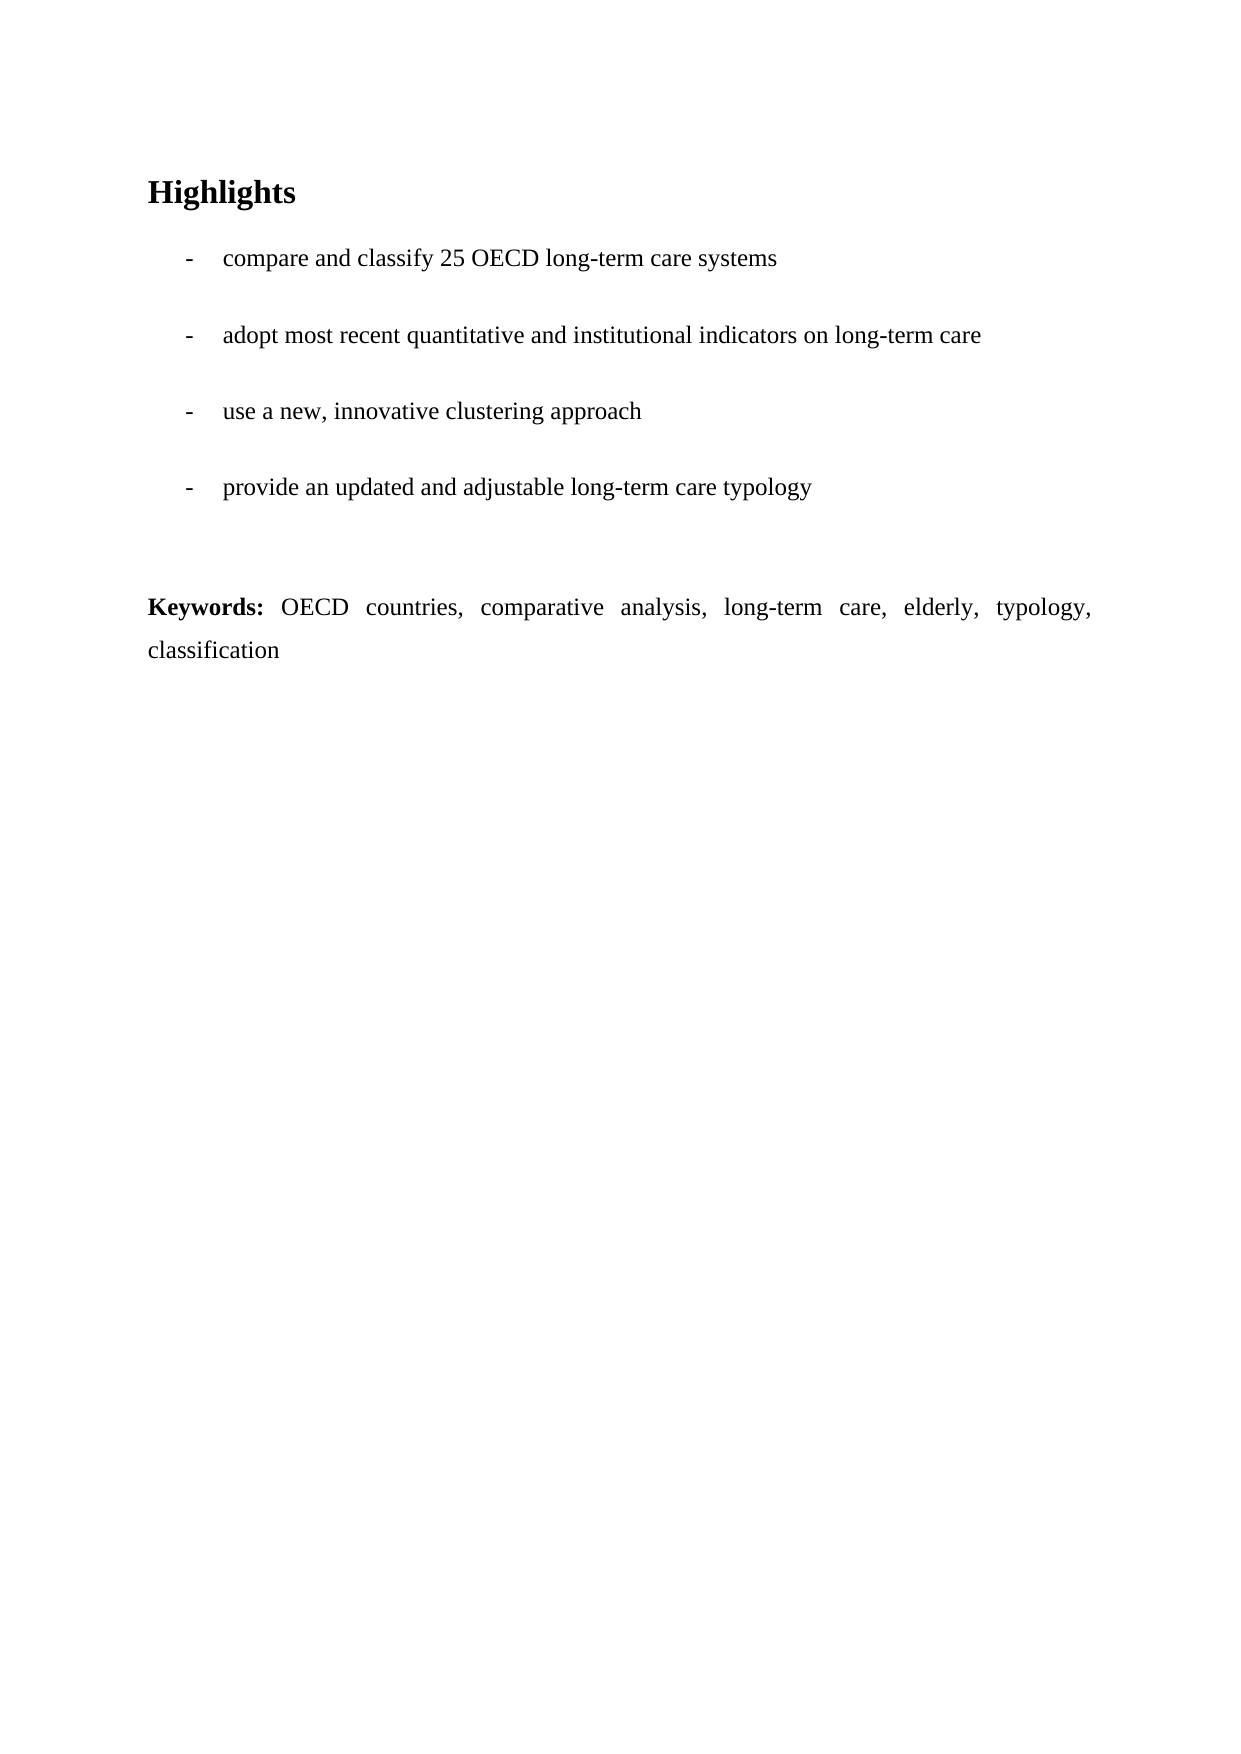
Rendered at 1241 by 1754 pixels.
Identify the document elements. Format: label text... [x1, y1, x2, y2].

subtitle Highlights [148, 173, 974, 211]
list adopt most recent quantitative and institutional indicators on long-term care [185, 320, 1093, 348]
list provide an updated and adjustable long-term care typology [185, 472, 1093, 501]
list use a new, innovative clustering approach [185, 396, 1093, 425]
text Keywords: OECD countries, comparative analysis, long-term care, elderly, typology, classification [148, 592, 1093, 663]
list compare and classify 25 OECD long-term care systems [185, 243, 1093, 272]
